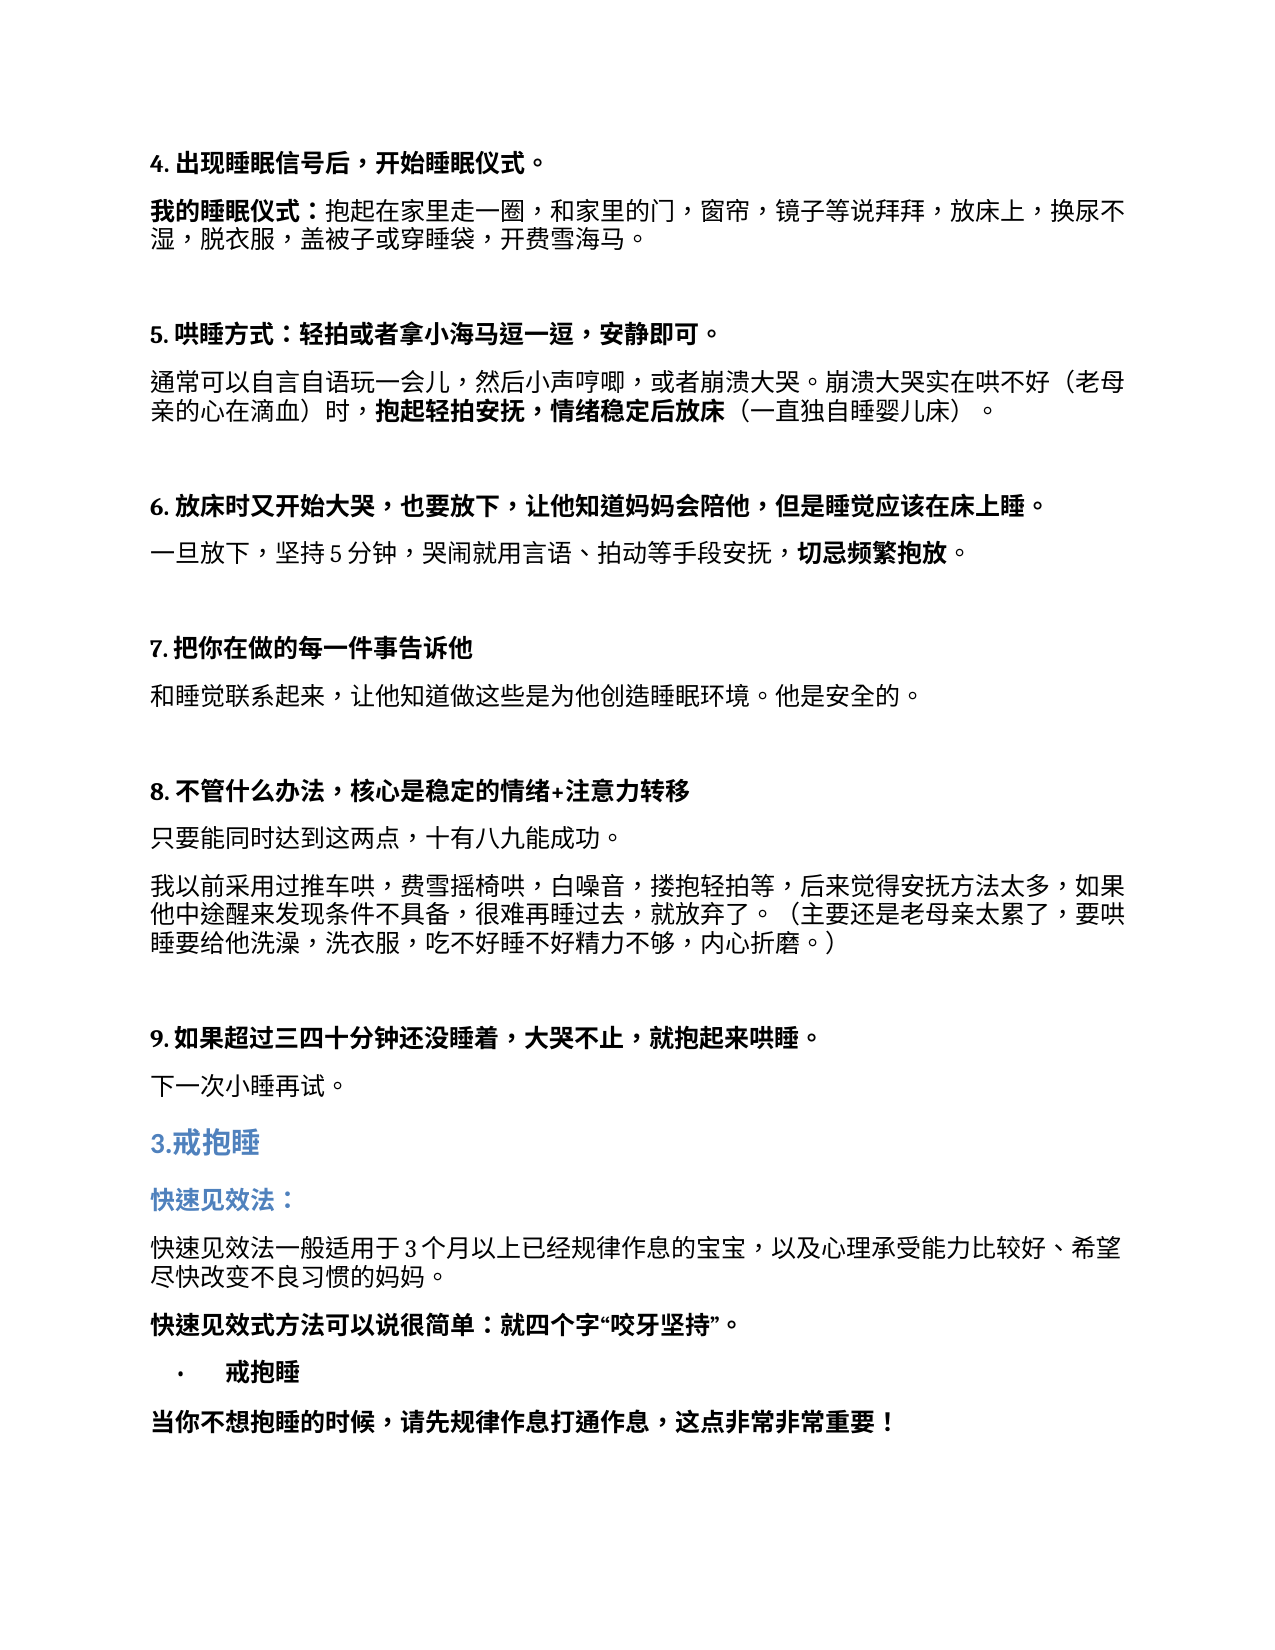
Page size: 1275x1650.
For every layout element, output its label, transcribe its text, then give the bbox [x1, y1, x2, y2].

text 通常可以自言自语玩一会儿，然后小声哼唧，或者崩溃大哭。崩溃大哭实在哄不好（老母亲的心在滴血）时，抱起轻拍安抚，情绪稳定后放床（一直独自睡婴儿床）。 [150, 369, 1125, 426]
text 快速见效式方法可以说很简单：就四个字“咬牙坚持”。 [150, 1312, 1125, 1340]
text 我的睡眠仪式：抱起在家里走一圈，和家里的门，窗帘，镜子等说拜拜，放床上，换尿不湿，脱衣服，盖被子或穿睡袋，开费雪海马。 [150, 197, 1125, 255]
subtitle 快速见效法： [150, 1183, 1125, 1217]
text 快速见效法一般适用于3个月以上已经规律作息的宝宝，以及心理承受能力比较好、希望尽快改变不良习惯的妈妈。 [150, 1235, 1125, 1293]
subtitle 3.戒抱睡 [150, 1122, 1125, 1162]
text 5. 哄睡方式：轻拍或者拿小海马逗一逗，安静即可。 [150, 321, 1125, 350]
text 当你不想抱睡的时候，请先规律作息打通作息，这点非常非常重要！ [150, 1409, 1125, 1437]
text 只要能同时达到这两点，十有八九能成功。 [150, 825, 1125, 854]
text 6. 放床时又开始大哭，也要放下，让他知道妈妈会陪他，但是睡觉应该在床上睡。 [150, 492, 1125, 521]
text 8. 不管什么办法，核心是稳定的情绪+注意力转移 [150, 777, 1125, 806]
text 9. 如果超过三四十分钟还没睡着，大哭不止，就抱起来哄睡。 [150, 1025, 1125, 1054]
text 一旦放下，坚持5分钟，哭闹就用言语、拍动等手段安抚，切忌频繁抱放。 [150, 540, 1125, 569]
text 和睡觉联系起来，让他知道做这些是为他创造睡眠环境。他是安全的。 [150, 682, 1125, 711]
text 7. 把你在做的每一件事告诉他 [150, 635, 1125, 664]
text 我以前采用过推车哄，费雪摇椅哄，白噪音，搂抱轻拍等，后来觉得安抚方法太多，如果他中途醒来发现条件不具备，很难再睡过去，就放弃了。（主要还是老母亲太累了，要哄睡要给他洗澡，洗衣服，吃不好睡不好精力不够，内心折磨。） [150, 872, 1125, 959]
list 戒抱睡 [175, 1359, 1125, 1388]
text 4. 出现睡眠信号后，开始睡眠仪式。 [150, 150, 1125, 179]
text 下一次小睡再试。 [150, 1072, 1125, 1101]
